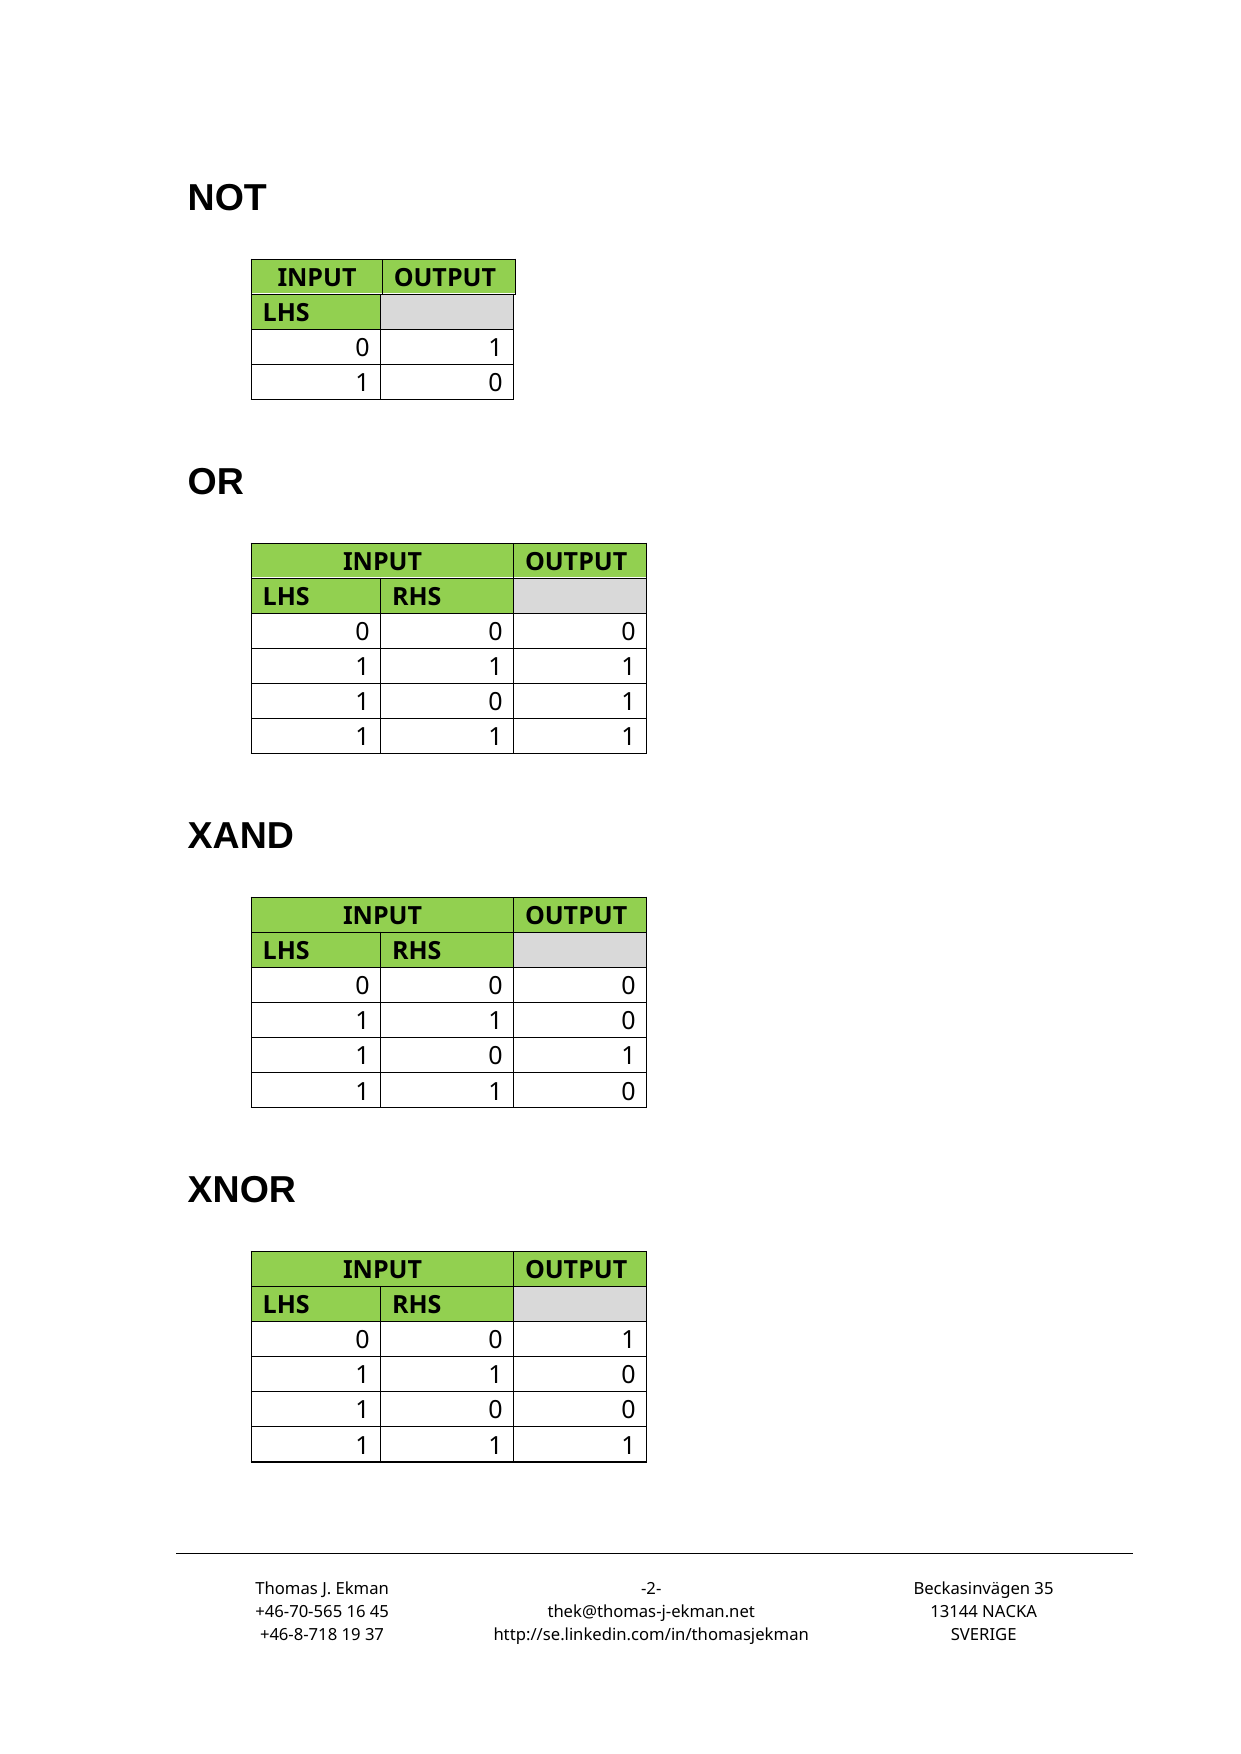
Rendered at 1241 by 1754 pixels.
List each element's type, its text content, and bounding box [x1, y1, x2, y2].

table_cell 1 [252, 1038, 380, 1072]
table_cell 0 [514, 1073, 646, 1107]
table_header INPUT [252, 898, 513, 932]
table_cell 1 [514, 649, 646, 683]
table_cell 0 [381, 1392, 513, 1426]
table_cell 1 [381, 1427, 513, 1461]
table_cell 0 [381, 365, 513, 399]
table_cell 0 [381, 684, 513, 718]
table_cell 1 [252, 1003, 380, 1037]
table_header OUTPUT [514, 898, 646, 932]
table_cell 1 [381, 719, 513, 753]
table_cell 0 [514, 614, 646, 648]
table_cell 1 [514, 1322, 646, 1356]
table_cell 1 [514, 1427, 646, 1461]
table_cell 1 [381, 330, 513, 364]
table_cell 0 [252, 614, 380, 648]
table_cell 1 [381, 649, 513, 683]
table_cell 0 [252, 330, 380, 364]
table_cell 0 [252, 1322, 380, 1356]
table_cell [514, 1287, 646, 1321]
table_cell RHS [381, 1287, 513, 1321]
table_cell 0 [381, 968, 513, 1002]
table_cell 1 [252, 1392, 380, 1426]
subtitle XAND [187, 813, 1053, 856]
table_cell LHS [252, 1287, 380, 1321]
table_cell RHS [381, 933, 513, 967]
table_cell RHS [381, 579, 513, 613]
table_header OUTPUT [514, 544, 646, 577]
table_cell 1 [252, 365, 380, 399]
table_cell LHS [252, 933, 380, 967]
table_header INPUT [252, 1252, 513, 1286]
table_cell 0 [514, 1003, 646, 1037]
table_cell 1 [252, 719, 380, 753]
table_cell 0 [514, 1357, 646, 1391]
table_cell 0 [381, 1322, 513, 1356]
table_cell 1 [514, 1038, 646, 1072]
table_header INPUT [252, 544, 513, 577]
table_header INPUT [252, 260, 382, 293]
table_cell 1 [252, 1357, 380, 1391]
table_cell [514, 933, 646, 967]
table_cell 0 [514, 968, 646, 1002]
table_cell 1 [252, 684, 380, 718]
subtitle XNOR [187, 1167, 1053, 1210]
table_cell 1 [252, 1427, 380, 1461]
table_header OUTPUT [383, 260, 515, 293]
table_cell 0 [381, 1038, 513, 1072]
table_cell [381, 295, 513, 329]
table_cell 0 [381, 614, 513, 648]
subtitle NOT [187, 175, 1053, 218]
table_cell 1 [514, 719, 646, 753]
table_cell 1 [252, 649, 380, 683]
table_cell 1 [252, 1073, 380, 1107]
table_cell [514, 579, 646, 613]
table_header OUTPUT [514, 1252, 646, 1286]
table_cell LHS [252, 579, 380, 613]
table_cell LHS [252, 295, 380, 329]
table_cell 1 [381, 1003, 513, 1037]
table_cell 1 [381, 1073, 513, 1107]
table_cell 0 [252, 968, 380, 1002]
table_cell 1 [514, 684, 646, 718]
table_cell 0 [514, 1392, 646, 1426]
table_cell 1 [381, 1357, 513, 1391]
subtitle OR [187, 459, 1053, 502]
